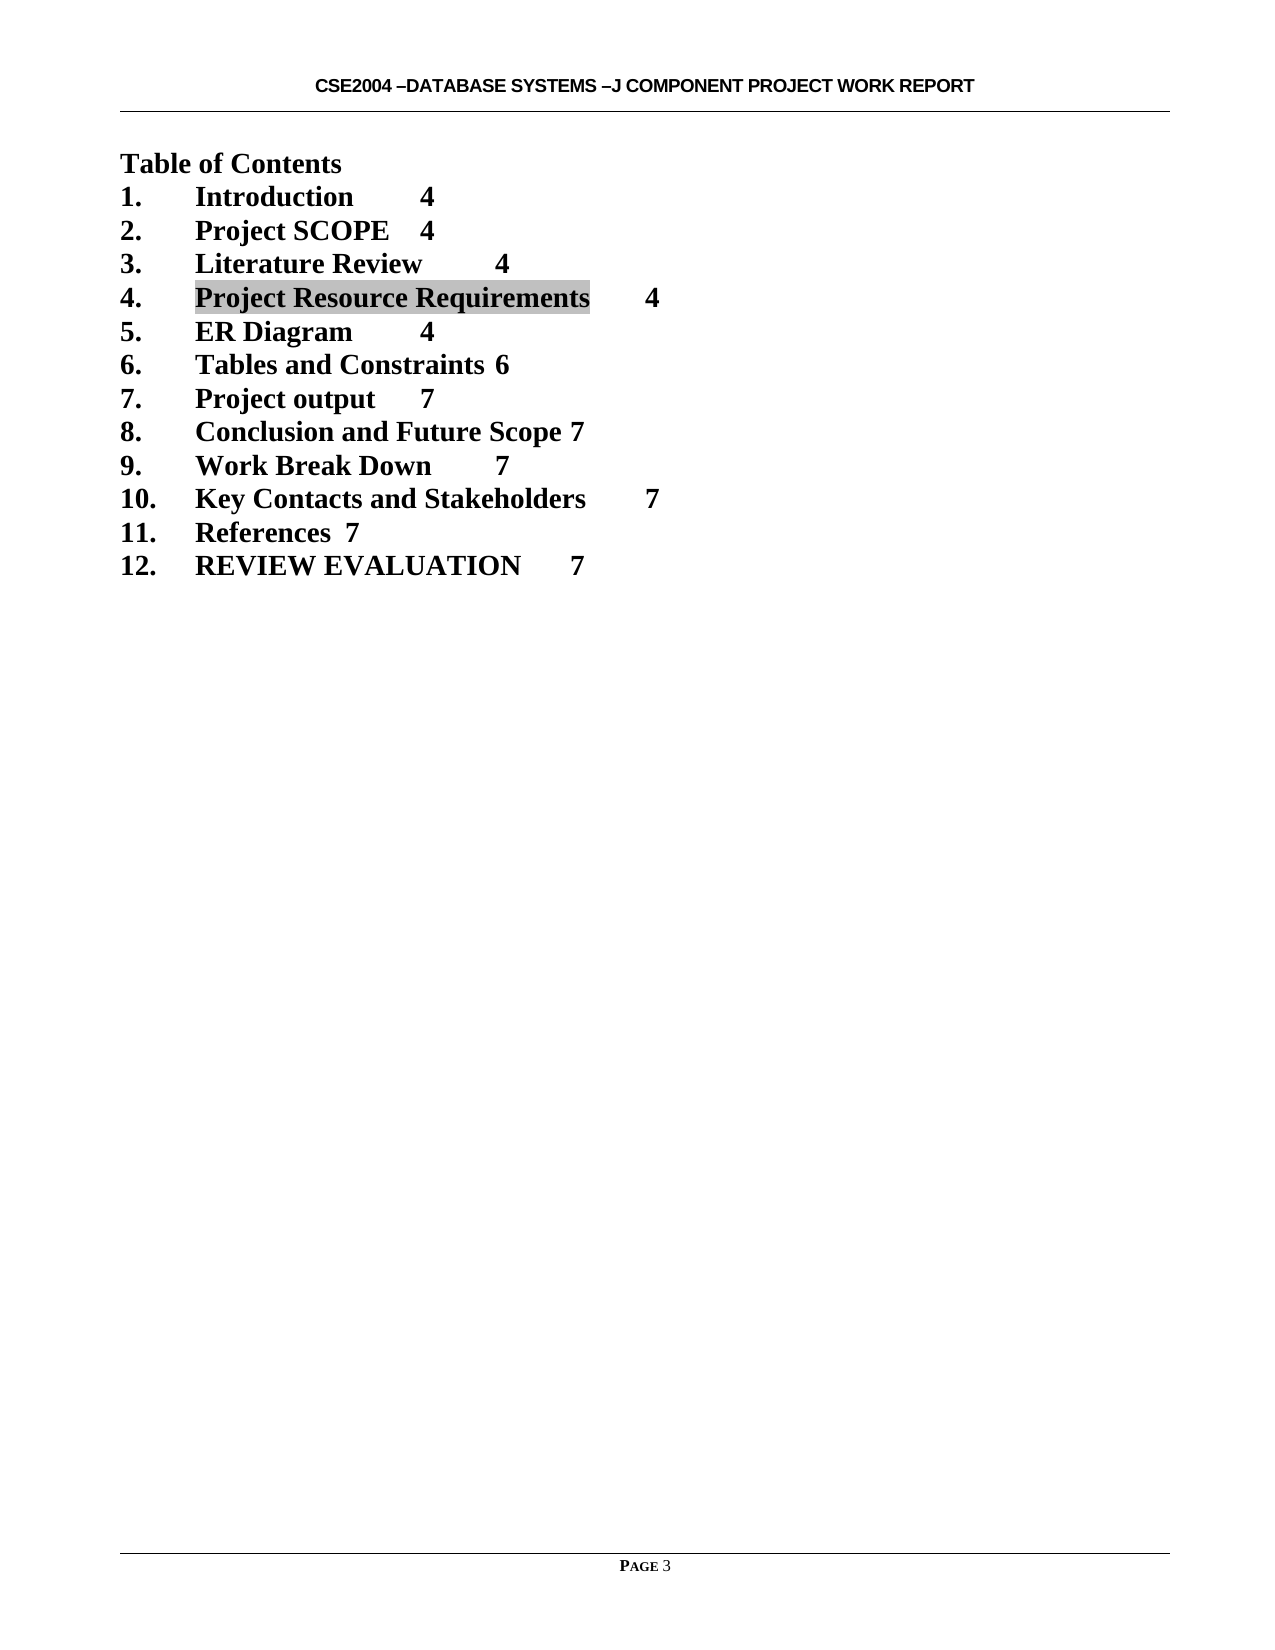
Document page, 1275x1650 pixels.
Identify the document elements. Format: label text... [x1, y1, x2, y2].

text 10. Key Contacts and Stakeholders 7 [120, 481, 1170, 515]
text 7. Project output 7 [120, 381, 1170, 414]
text 5. ER Diagram 4 [120, 314, 1170, 347]
text 11. References 7 [120, 515, 1170, 548]
text Table of Contents [120, 112, 1170, 179]
text 2. Project SCOPE 4 [120, 213, 1170, 247]
text 9. Work Break Down 7 [120, 448, 1170, 481]
text 4. Project Resource Requirements 4 [590, 280, 1170, 314]
text 1. Introduction 4 [120, 179, 1170, 213]
text 3. Literature Review 4 [120, 247, 1170, 280]
text 4. Project Resource Requirements 4 [120, 280, 195, 314]
text 12. REVIEW EVALUATION 7 [120, 548, 1170, 582]
text 6. Tables and Constraints 6 [120, 347, 1170, 381]
text 8. Conclusion and Future Scope 7 [120, 414, 1170, 448]
